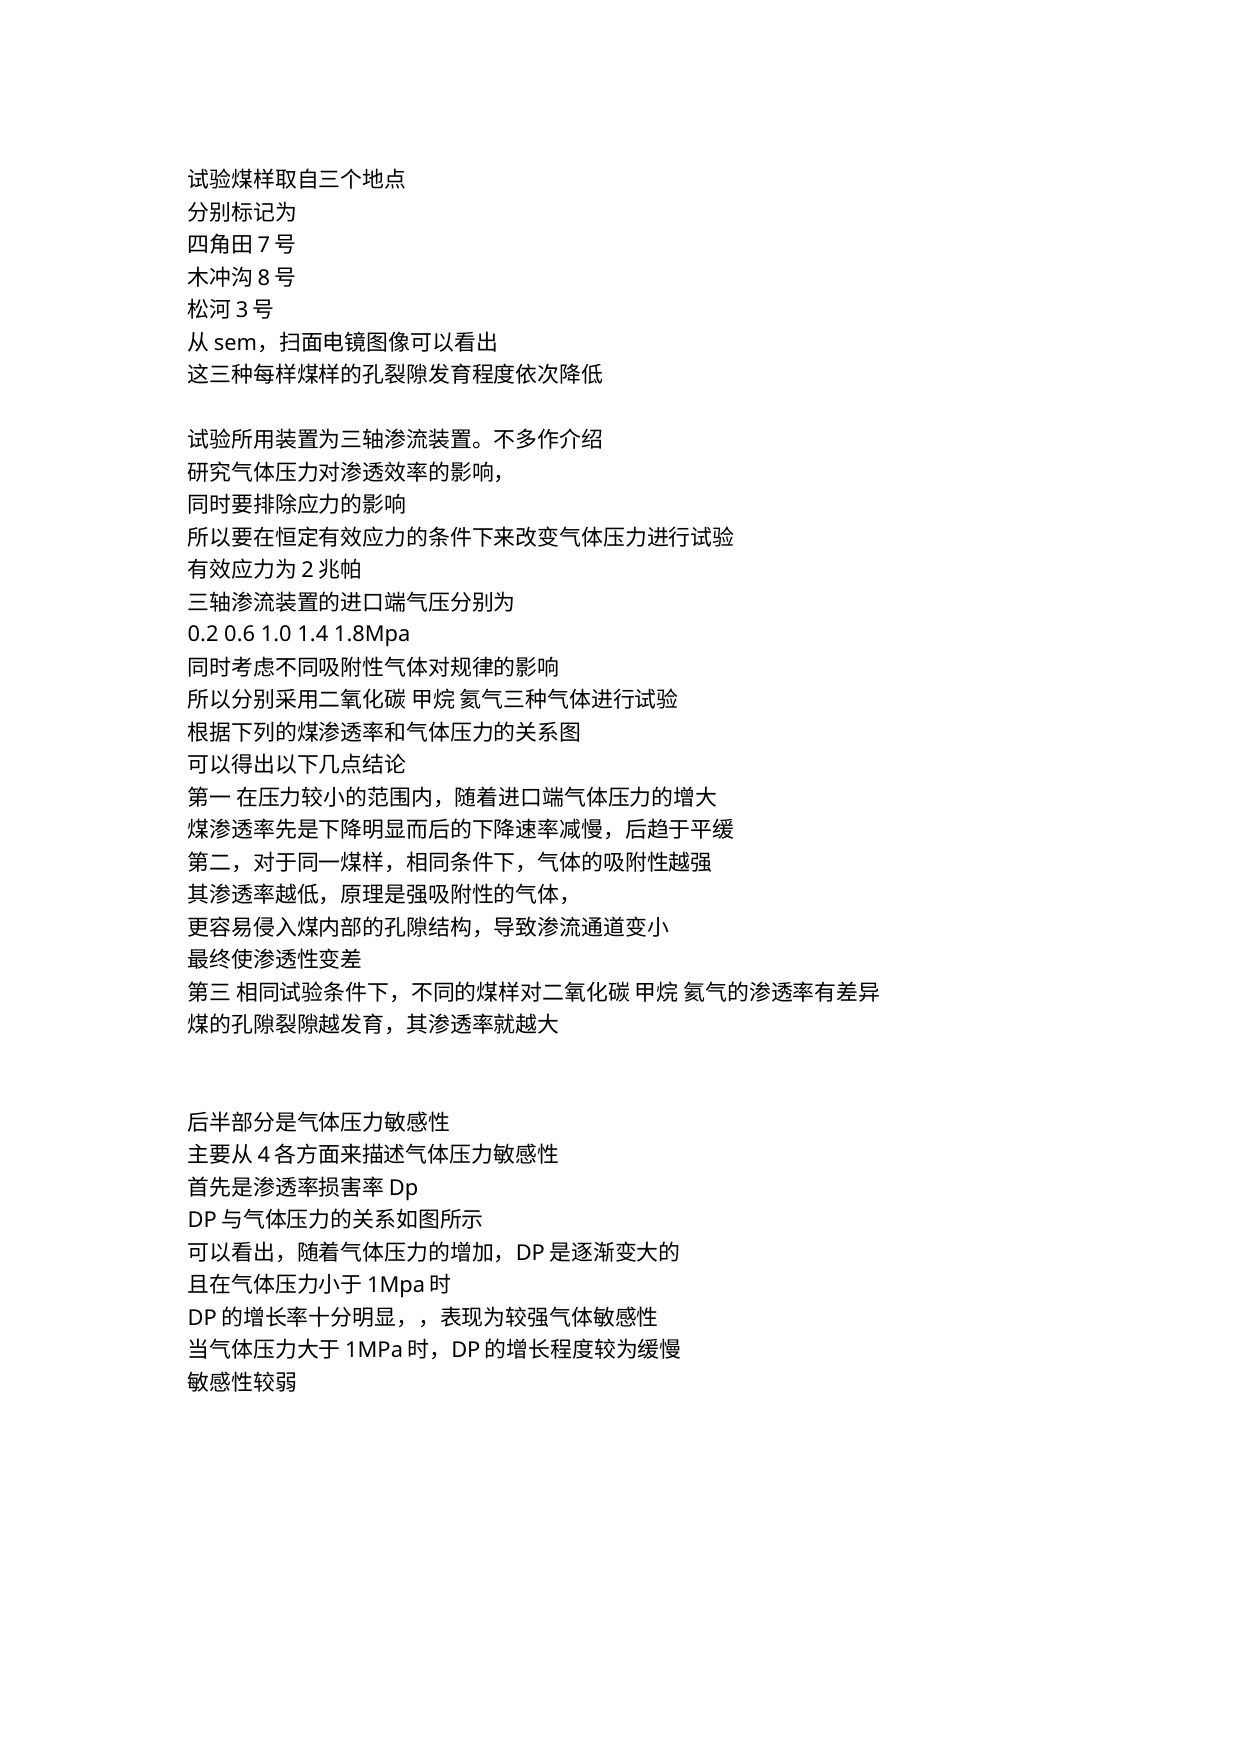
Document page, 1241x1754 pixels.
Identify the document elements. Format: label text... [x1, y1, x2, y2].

text 敏感性较弱 [187, 1364, 1053, 1397]
text 这三种每样煤样的孔裂隙发育程度依次降低 [187, 357, 1053, 389]
text 木冲沟8号 [187, 259, 1053, 292]
text 四角田7号 [187, 227, 1053, 259]
text 煤的孔隙裂隙越发育，其渗透率就越大 [187, 1007, 1053, 1039]
text 同时考虑不同吸附性气体对规律的影响 [187, 649, 1053, 682]
text 研究气体压力对渗透效率的影响， [187, 454, 1053, 487]
text 后半部分是气体压力敏感性 [187, 1104, 1053, 1137]
text 所以分别采用二氧化碳 甲烷 氦气三种气体进行试验 [187, 682, 1053, 714]
text 分别标记为 [187, 194, 1053, 227]
text 同时要排除应力的影响 [187, 487, 1053, 519]
text 更容易侵入煤内部的孔隙结构，导致渗流通道变小 [187, 909, 1053, 942]
text 其渗透率越低，原理是强吸附性的气体， [187, 877, 1053, 909]
text 当气体压力大于1MPa时，DP的增长程度较为缓慢 [187, 1332, 1053, 1364]
text 首先是渗透率损害率Dp [187, 1169, 1053, 1202]
text DP的增长率十分明显，，表现为较强气体敏感性 [187, 1299, 1053, 1332]
text 第二，对于同一煤样，相同条件下，气体的吸附性越强 [187, 844, 1053, 877]
text 0.2 0.6 1.0 1.4 1.8Mpa [187, 617, 1053, 649]
text 所以要在恒定有效应力的条件下来改变气体压力进行试验 [187, 519, 1053, 552]
text 试验所用装置为三轴渗流装置。不多作介绍 [187, 422, 1053, 454]
text 三轴渗流装置的进口端气压分别为 [187, 584, 1053, 617]
text 主要从4各方面来描述气体压力敏感性 [187, 1137, 1053, 1169]
text 可以得出以下几点结论 [187, 747, 1053, 779]
text 有效应力为2兆帕 [187, 552, 1053, 584]
text 第一 在压力较小的范围内，随着进口端气体压力的增大 [187, 779, 1053, 812]
text 第三 相同试验条件下，不同的煤样对二氧化碳 甲烷 氦气的渗透率有差异 [187, 974, 1053, 1007]
text DP与气体压力的关系如图所示 [187, 1202, 1053, 1234]
text 可以看出，随着气体压力的增加，DP是逐渐变大的 [187, 1234, 1053, 1267]
text 松河3号 [187, 292, 1053, 324]
text 最终使渗透性变差 [187, 942, 1053, 974]
text 试验煤样取自三个地点 [187, 162, 1053, 194]
text 从sem，扫面电镜图像可以看出 [187, 324, 1053, 357]
text 根据下列的煤渗透率和气体压力的关系图 [187, 714, 1053, 747]
text 且在气体压力小于1Mpa时 [187, 1267, 1053, 1299]
text 煤渗透率先是下降明显而后的下降速率减慢，后趋于平缓 [187, 812, 1053, 844]
